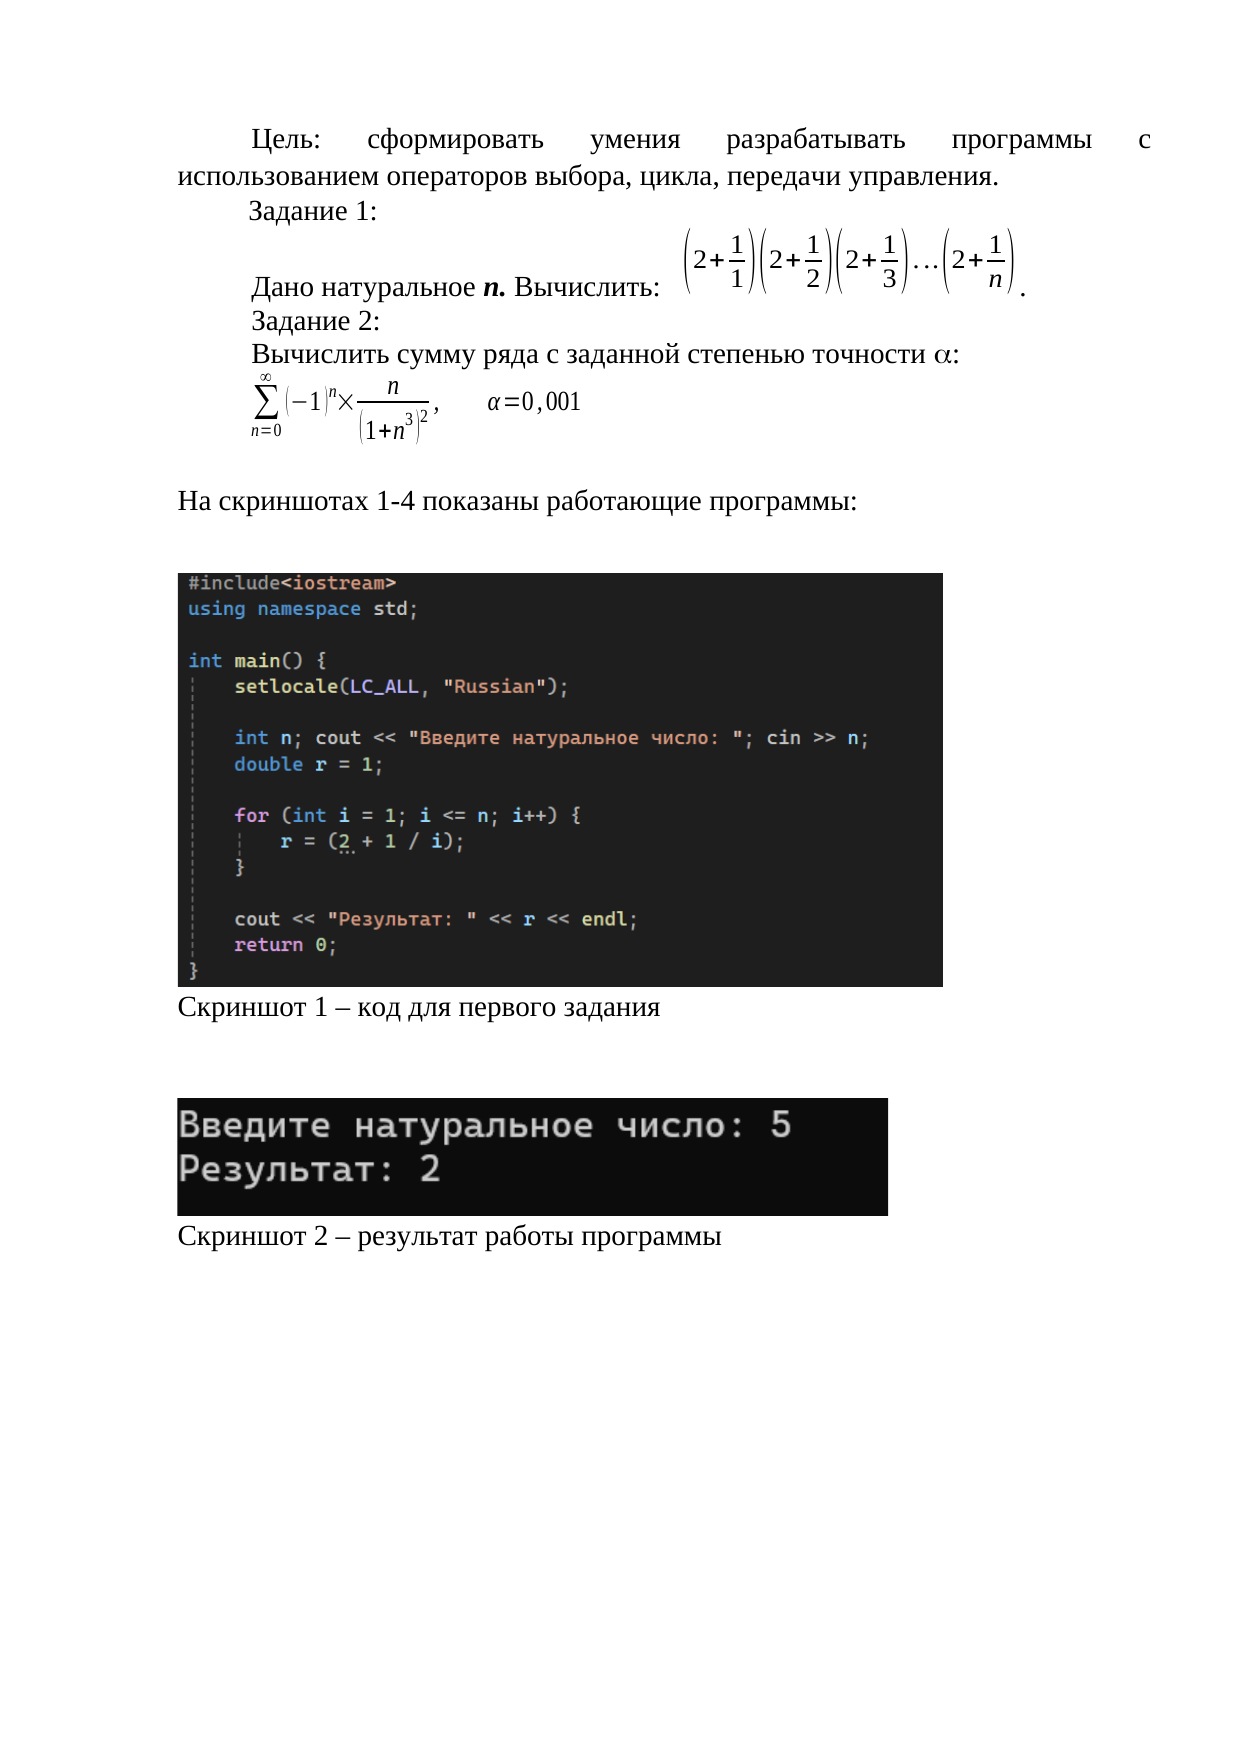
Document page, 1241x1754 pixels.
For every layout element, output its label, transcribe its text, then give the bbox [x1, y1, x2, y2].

picture [177, 1098, 889, 1216]
text Цель: сформировать умения разрабатывать программы с использованием операторов выбора, цикла, передачи управления. [177, 118, 1152, 193]
text Задание 1: [177, 193, 1152, 227]
text Вычислить сумму ряда с заданной степенью точности : [251, 336, 1167, 447]
text Задание 2: [251, 303, 1152, 336]
text Дано натуральное п. Вычислить: . [251, 227, 1152, 303]
text На скриншотах 1-4 показаны работающие программы: [177, 480, 1152, 518]
picture [177, 573, 943, 987]
